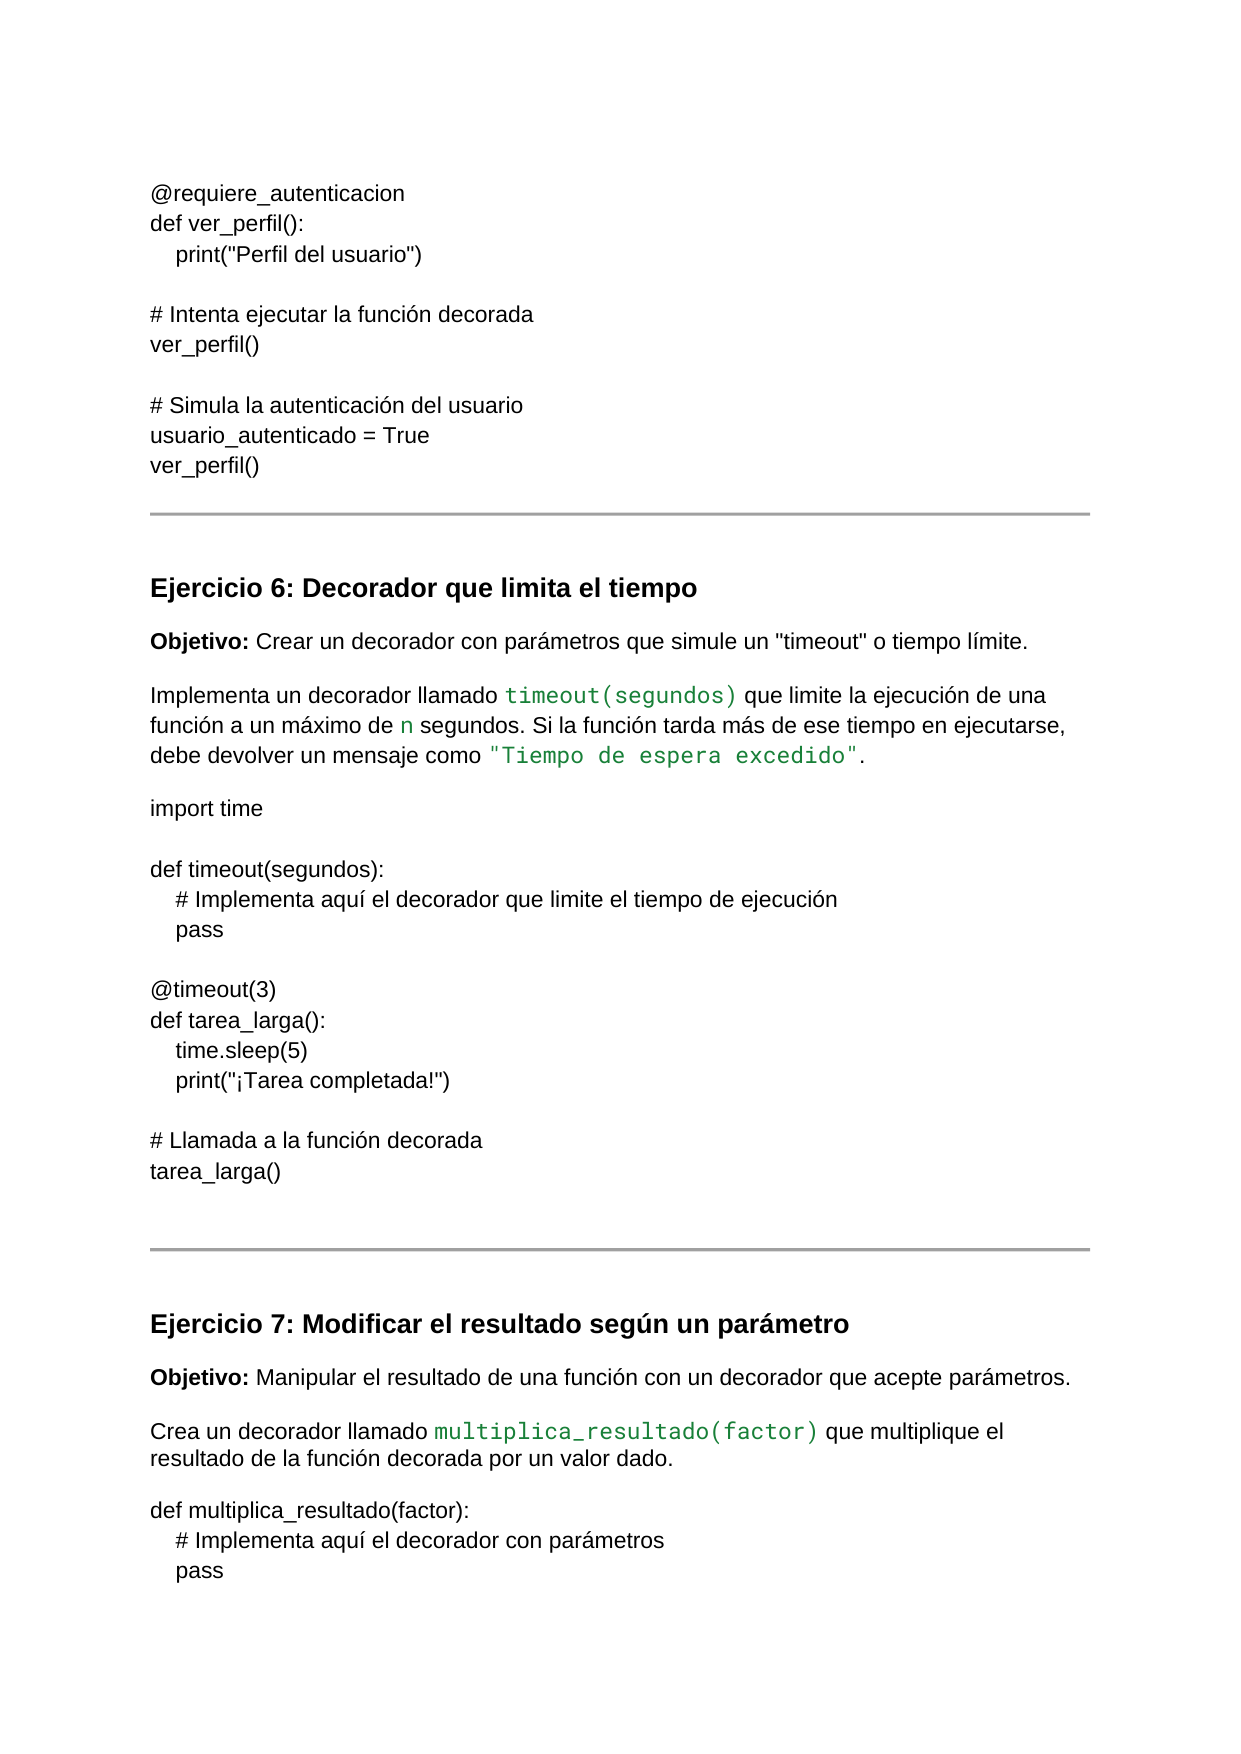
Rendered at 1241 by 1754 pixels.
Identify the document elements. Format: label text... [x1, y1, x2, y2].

text print("¡Tarea completada!") [150, 1067, 1090, 1093]
text ver_perfil() [150, 331, 1090, 358]
text Implementa un decorador llamado timeout(segundos) que limite la ejecución de una función a un máximo de n segundos. Si la función tarda más de ese tiempo en ejecutarse, debe devolver un mensaje como "Tiempo de espera excedido". [150, 679, 1090, 770]
text def tarea_larga(): [150, 1007, 1090, 1033]
subtitle Ejercicio 7: Modificar el resultado según un parámetro [150, 1308, 1090, 1339]
text # Implementa aquí el decorador que limite el tiempo de ejecución [150, 886, 1090, 912]
text tarea_larga() [150, 1158, 1090, 1184]
text def timeout(segundos): [150, 856, 1090, 882]
text # Intenta ejecutar la función decorada [150, 301, 1090, 327]
subtitle Ejercicio 6: Decorador que limita el tiempo [150, 572, 1090, 603]
text print("Perfil del usuario") [150, 241, 1090, 267]
text # Llamada a la función decorada [150, 1127, 1090, 1154]
text usuario_autenticado = True [150, 422, 1090, 448]
text def ver_perfil(): [150, 210, 1090, 237]
text pass [150, 916, 1090, 942]
text @timeout(3) [150, 976, 1090, 1003]
text time.sleep(5) [150, 1037, 1090, 1063]
text Crea un decorador llamado multiplica_resultado(factor) que multiplique el resultado de la función decorada por un valor dado. [150, 1415, 1090, 1472]
text import time [150, 795, 1090, 821]
text def multiplica_resultado(factor): [150, 1497, 1090, 1523]
text ver_perfil() [150, 452, 1090, 478]
text # Simula la autenticación del usuario [150, 392, 1090, 418]
text Objetivo: Crear un decorador con parámetros que simule un "timeout" o tiempo límite. [150, 628, 1090, 654]
text Objetivo: Manipular el resultado de una función con un decorador que acepte parámetros. [150, 1364, 1090, 1390]
text @requiere_autenticacion [150, 180, 1090, 207]
text # Implementa aquí el decorador con parámetros [150, 1527, 1090, 1553]
text pass [150, 1557, 1090, 1583]
